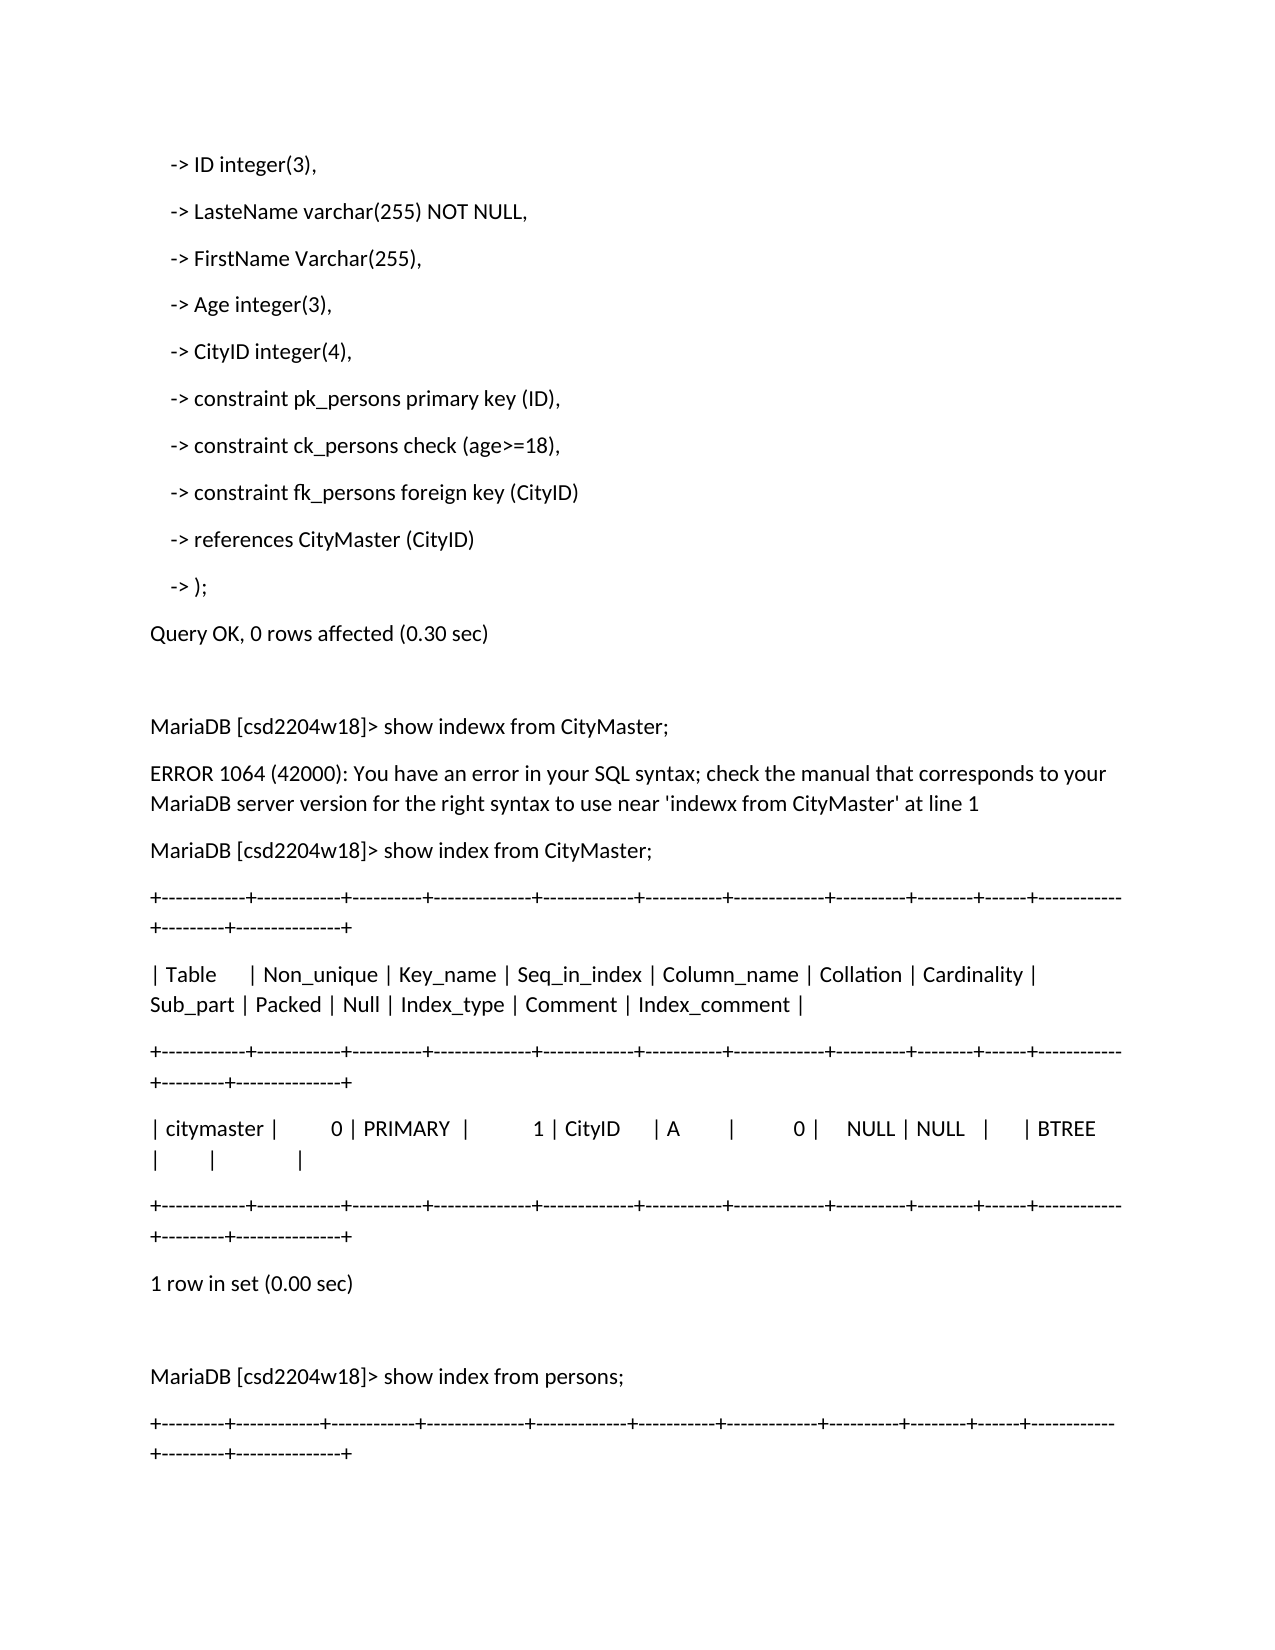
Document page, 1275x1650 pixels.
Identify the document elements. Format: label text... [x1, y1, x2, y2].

text | citymaster | 0 | PRIMARY | 1 | CityID | A | 0 | NULL | NULL | | BTREE | | | [150, 1114, 1125, 1173]
text MariaDB [csd2204w18]> show index from CityMaster; [150, 836, 1125, 864]
text MariaDB [csd2204w18]> show indewx from CityMaster; [150, 712, 1125, 741]
text +------------+------------+----------+--------------+-------------+-----------+-------------+----------+--------+------+------------+---------+---------------+ [150, 1037, 1125, 1096]
text Query OK, 0 rows affected (0.30 sec) [150, 619, 1125, 647]
text -> ID integer(3), [150, 150, 1125, 178]
text +------------+------------+----------+--------------+-------------+-----------+-------------+----------+--------+------+------------+---------+---------------+ [150, 883, 1125, 942]
text -> CityID integer(4), [150, 337, 1125, 366]
text -> constraint ck_persons check (age>=18), [150, 431, 1125, 459]
text -> ); [150, 572, 1125, 600]
text +------------+------------+----------+--------------+-------------+-----------+-------------+----------+--------+------+------------+---------+---------------+ [150, 1192, 1125, 1250]
text -> LasteName varchar(255) NOT NULL, [150, 197, 1125, 225]
text -> Age integer(3), [150, 291, 1125, 319]
text 1 row in set (0.00 sec) [150, 1269, 1125, 1297]
text -> constraint pk_persons primary key (ID), [150, 384, 1125, 412]
text -> FirstName Varchar(255), [150, 244, 1125, 272]
text -> references CityMaster (CityID) [150, 525, 1125, 553]
text | Table | Non_unique | Key_name | Seq_in_index | Column_name | Collation | Cardinality | Sub_part | Packed | Null | Index_type | Comment | Index_comment | [150, 960, 1125, 1019]
text -> constraint fk_persons foreign key (CityID) [150, 478, 1125, 506]
text MariaDB [csd2204w18]> show index from persons; [150, 1362, 1125, 1391]
text ERROR 1064 (42000): You have an error in your SQL syntax; check the manual that corresponds to your MariaDB server version for the right syntax to use near 'indewx from CityMaster' at line 1 [150, 759, 1125, 818]
